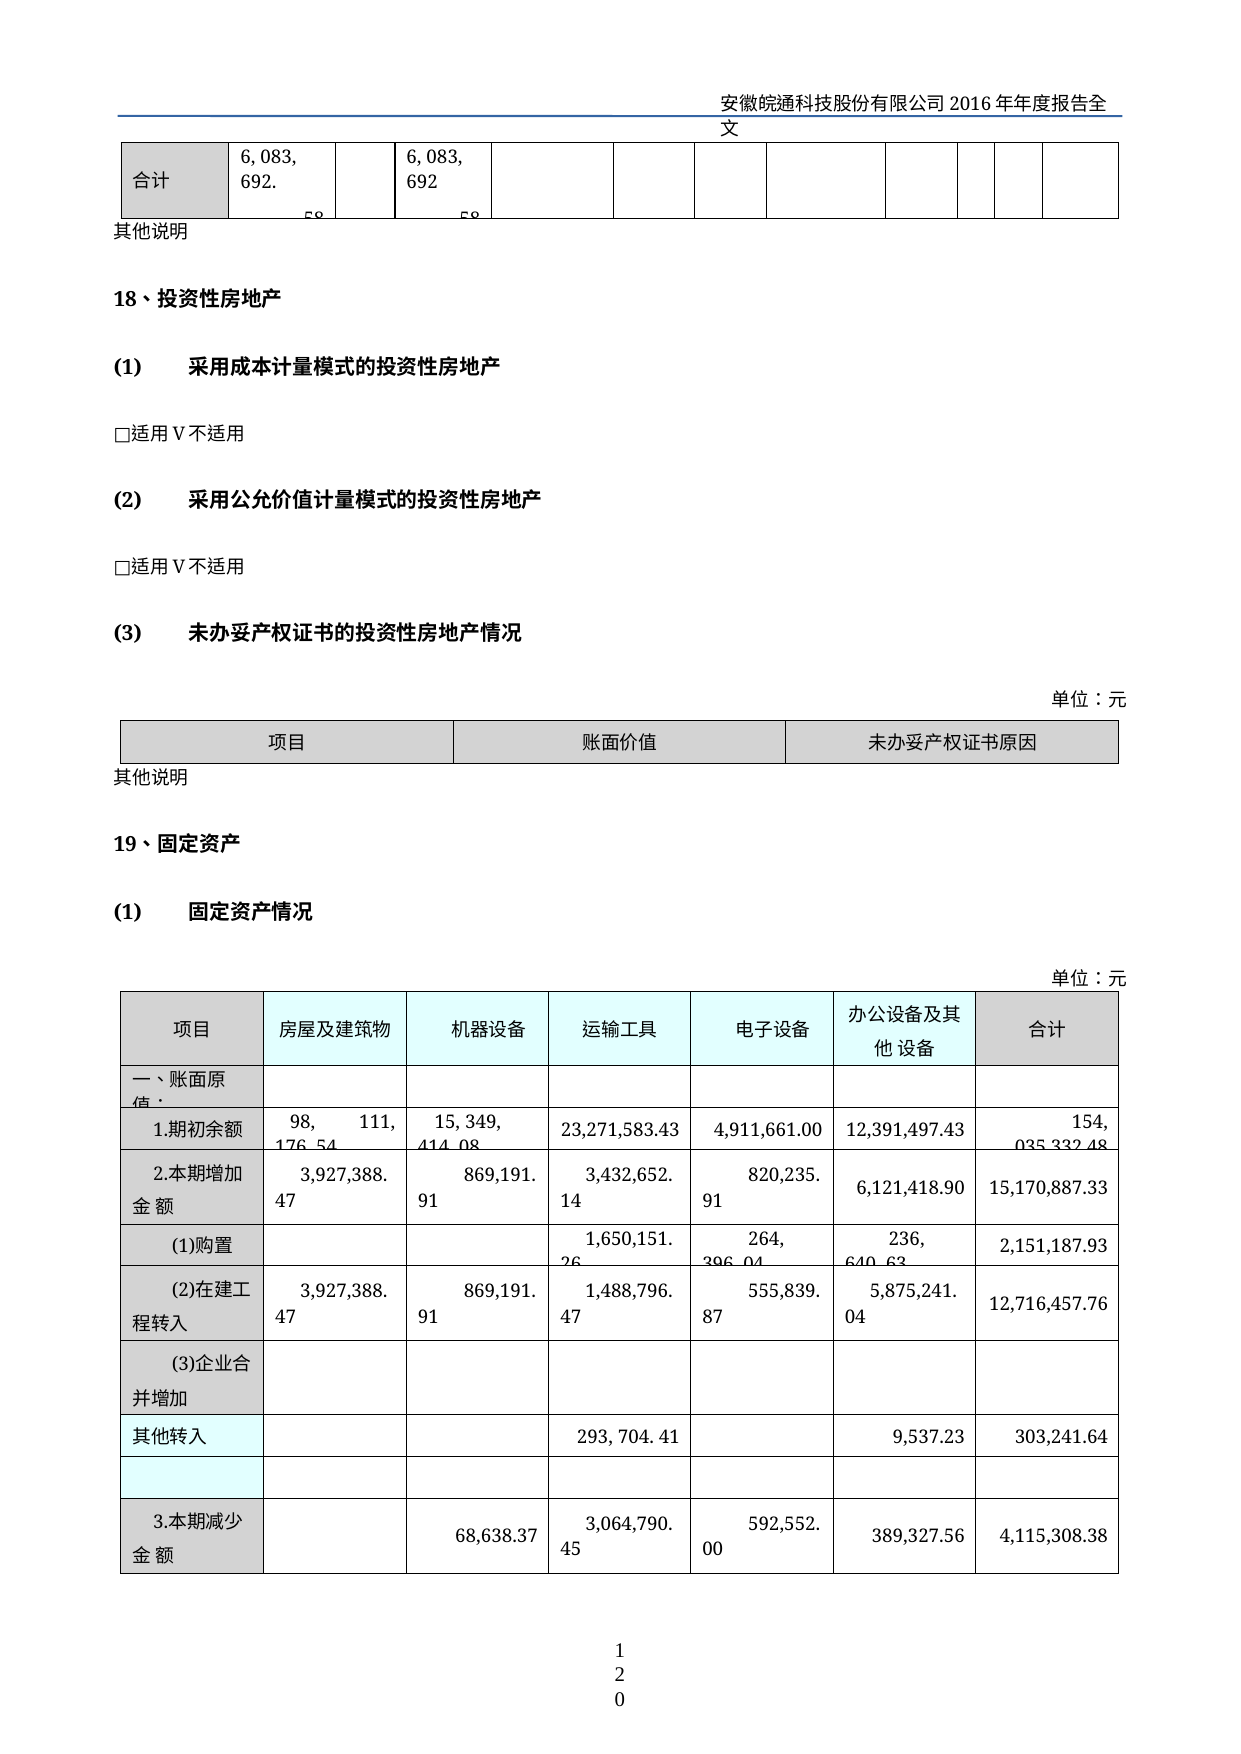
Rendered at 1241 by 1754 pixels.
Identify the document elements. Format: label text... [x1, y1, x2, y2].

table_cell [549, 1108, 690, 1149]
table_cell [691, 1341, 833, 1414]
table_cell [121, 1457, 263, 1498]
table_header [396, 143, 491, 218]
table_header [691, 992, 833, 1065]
text □适用V不适用 [113, 420, 1126, 446]
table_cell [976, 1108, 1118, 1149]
text 其他说明 [113, 764, 1126, 790]
list 采用成本计量模式的投资性房地产 [113, 352, 1126, 380]
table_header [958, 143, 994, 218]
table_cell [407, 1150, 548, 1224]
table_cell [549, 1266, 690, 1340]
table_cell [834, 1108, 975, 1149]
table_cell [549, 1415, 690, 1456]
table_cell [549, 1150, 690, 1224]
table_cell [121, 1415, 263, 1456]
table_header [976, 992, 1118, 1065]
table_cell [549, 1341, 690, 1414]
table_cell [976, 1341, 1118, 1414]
text □适用V不适用 [113, 553, 1126, 579]
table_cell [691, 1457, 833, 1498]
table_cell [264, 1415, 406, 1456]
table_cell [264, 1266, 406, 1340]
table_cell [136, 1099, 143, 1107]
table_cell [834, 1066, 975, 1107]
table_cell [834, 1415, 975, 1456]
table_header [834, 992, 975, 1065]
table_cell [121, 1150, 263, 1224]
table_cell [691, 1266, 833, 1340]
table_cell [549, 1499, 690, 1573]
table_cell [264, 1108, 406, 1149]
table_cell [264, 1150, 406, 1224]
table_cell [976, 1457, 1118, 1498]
text 单位：元 [113, 965, 1126, 991]
list 未办妥产权证书的投资性房地产情况 [113, 618, 1126, 647]
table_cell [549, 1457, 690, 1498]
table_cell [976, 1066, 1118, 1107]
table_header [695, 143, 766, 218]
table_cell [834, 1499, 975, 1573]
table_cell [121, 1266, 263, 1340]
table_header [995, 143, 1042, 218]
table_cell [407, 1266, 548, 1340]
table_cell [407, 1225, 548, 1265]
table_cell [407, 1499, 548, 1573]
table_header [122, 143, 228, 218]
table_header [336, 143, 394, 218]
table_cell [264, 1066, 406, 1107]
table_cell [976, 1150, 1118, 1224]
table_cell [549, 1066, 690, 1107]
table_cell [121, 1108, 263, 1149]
text 其他说明 [113, 219, 1126, 244]
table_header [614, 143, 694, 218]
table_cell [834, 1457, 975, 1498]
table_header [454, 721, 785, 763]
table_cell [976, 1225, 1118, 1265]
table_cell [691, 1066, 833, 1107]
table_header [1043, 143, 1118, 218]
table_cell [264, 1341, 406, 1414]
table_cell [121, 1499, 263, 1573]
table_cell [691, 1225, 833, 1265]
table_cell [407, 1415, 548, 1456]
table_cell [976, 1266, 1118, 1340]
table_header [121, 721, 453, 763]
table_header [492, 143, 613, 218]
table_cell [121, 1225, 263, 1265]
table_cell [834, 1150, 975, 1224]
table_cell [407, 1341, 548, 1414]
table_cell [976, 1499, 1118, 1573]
text 19、固定资产 [113, 829, 1126, 858]
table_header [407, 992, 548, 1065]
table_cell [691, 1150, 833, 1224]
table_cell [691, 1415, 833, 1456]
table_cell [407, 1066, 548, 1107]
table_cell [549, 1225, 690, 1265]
list 固定资产情况 [113, 897, 1126, 926]
text 18、投资性房地产 [113, 284, 1126, 312]
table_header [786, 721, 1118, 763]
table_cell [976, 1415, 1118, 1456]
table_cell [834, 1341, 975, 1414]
text 单位：元 [113, 686, 1126, 712]
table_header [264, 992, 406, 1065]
list 采用公允价值计量模式的投资性房地产 [113, 485, 1126, 513]
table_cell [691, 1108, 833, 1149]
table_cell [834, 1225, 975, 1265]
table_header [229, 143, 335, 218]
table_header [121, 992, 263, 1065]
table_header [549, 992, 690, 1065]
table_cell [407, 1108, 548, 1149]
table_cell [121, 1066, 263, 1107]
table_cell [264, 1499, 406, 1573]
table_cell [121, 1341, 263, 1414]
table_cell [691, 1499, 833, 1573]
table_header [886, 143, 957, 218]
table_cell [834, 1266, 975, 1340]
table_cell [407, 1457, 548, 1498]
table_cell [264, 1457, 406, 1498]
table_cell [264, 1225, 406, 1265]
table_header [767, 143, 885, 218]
